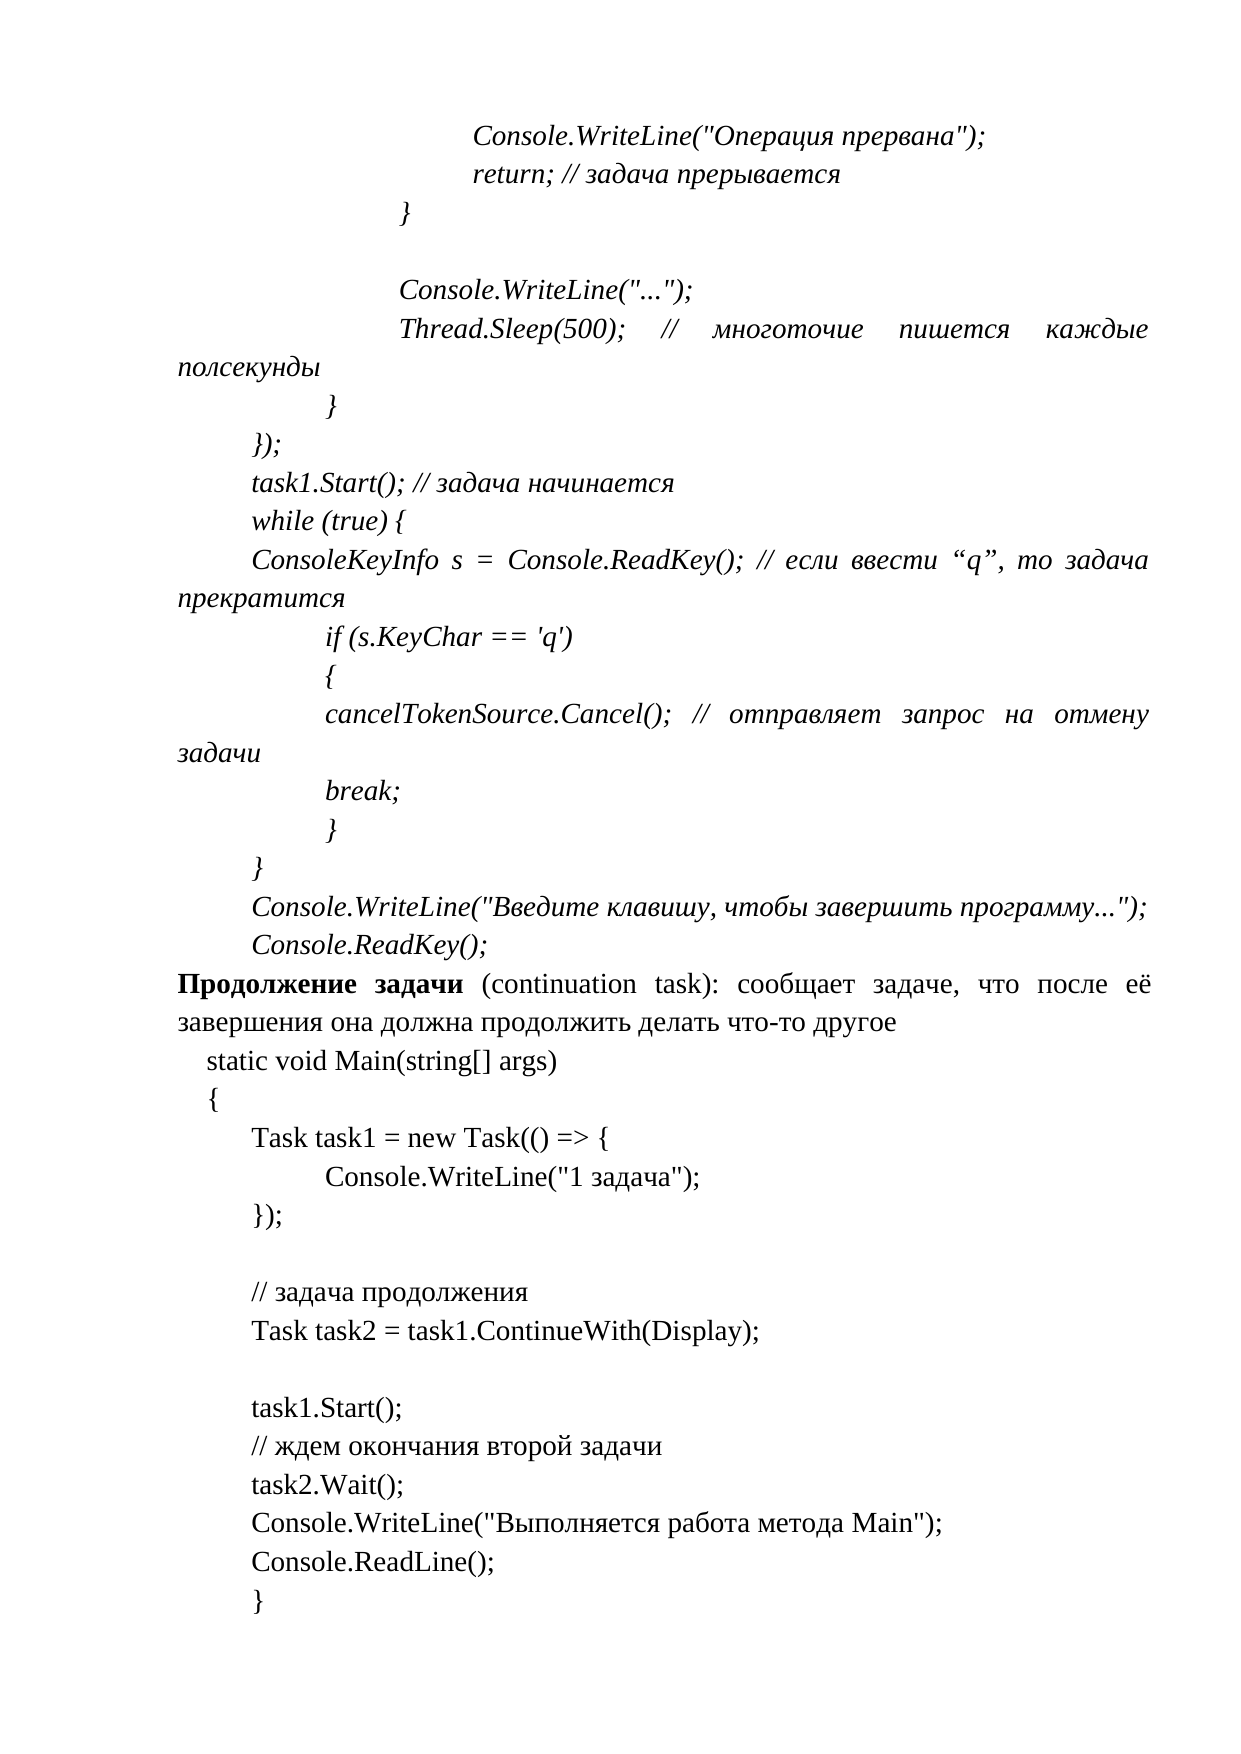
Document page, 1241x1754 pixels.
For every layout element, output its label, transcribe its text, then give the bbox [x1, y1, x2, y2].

text if (s.KeyChar == 'q') [177, 619, 1152, 653]
text Task task1 = new Task(() => { [177, 1120, 1152, 1154]
text Продолжение задачи (continuation task): сообщает задаче, что после её завершения она должна продолжить делать что-то другое [177, 966, 1152, 1038]
text Console.WriteLine("Операция прервана"); [177, 118, 1152, 152]
text // ждем окончания второй задачи [177, 1428, 1152, 1462]
text break; [177, 773, 1152, 807]
text ConsoleKeyInfo s = Console.ReadKey(); // если ввести “q”, то задача прекратится [177, 542, 1152, 614]
text Task task2 = task1.ContinueWith(Display); [177, 1313, 1152, 1346]
text Console.WriteLine("Выполняется работа метода Main"); [177, 1506, 1152, 1539]
text while (true) { [177, 503, 1152, 537]
text } [177, 388, 1152, 421]
text cancelTokenSource.Cancel(); // отправляет запрос на отмену задачи [177, 696, 1152, 768]
text Console.WriteLine("Введите клавишу, чтобы завершить программу..."); [177, 889, 1152, 922]
text static void Main(string[] args) [177, 1043, 1152, 1077]
text } [177, 1583, 1152, 1616]
text task2.Wait(); [177, 1467, 1152, 1501]
text }); [177, 1197, 1152, 1231]
text }); [177, 426, 1152, 460]
text task1.Start(); [177, 1390, 1152, 1423]
text Console.ReadLine(); [177, 1544, 1152, 1578]
text return; // задача прерывается [177, 157, 1152, 190]
text task1.Start(); // задача начинается [177, 465, 1152, 498]
text } [177, 195, 1152, 229]
text { [177, 658, 1152, 691]
text Console.WriteLine("..."); [177, 272, 1152, 306]
text } [177, 850, 1152, 884]
text // задача продолжения [177, 1274, 1152, 1308]
text { [177, 1082, 1152, 1115]
text Thread.Sleep(500); // многоточие пишется каждые полсекунды [177, 311, 1152, 383]
text } [177, 812, 1152, 845]
text Console.WriteLine("1 задача"); [177, 1159, 1152, 1192]
text Console.ReadKey(); [177, 927, 1152, 961]
